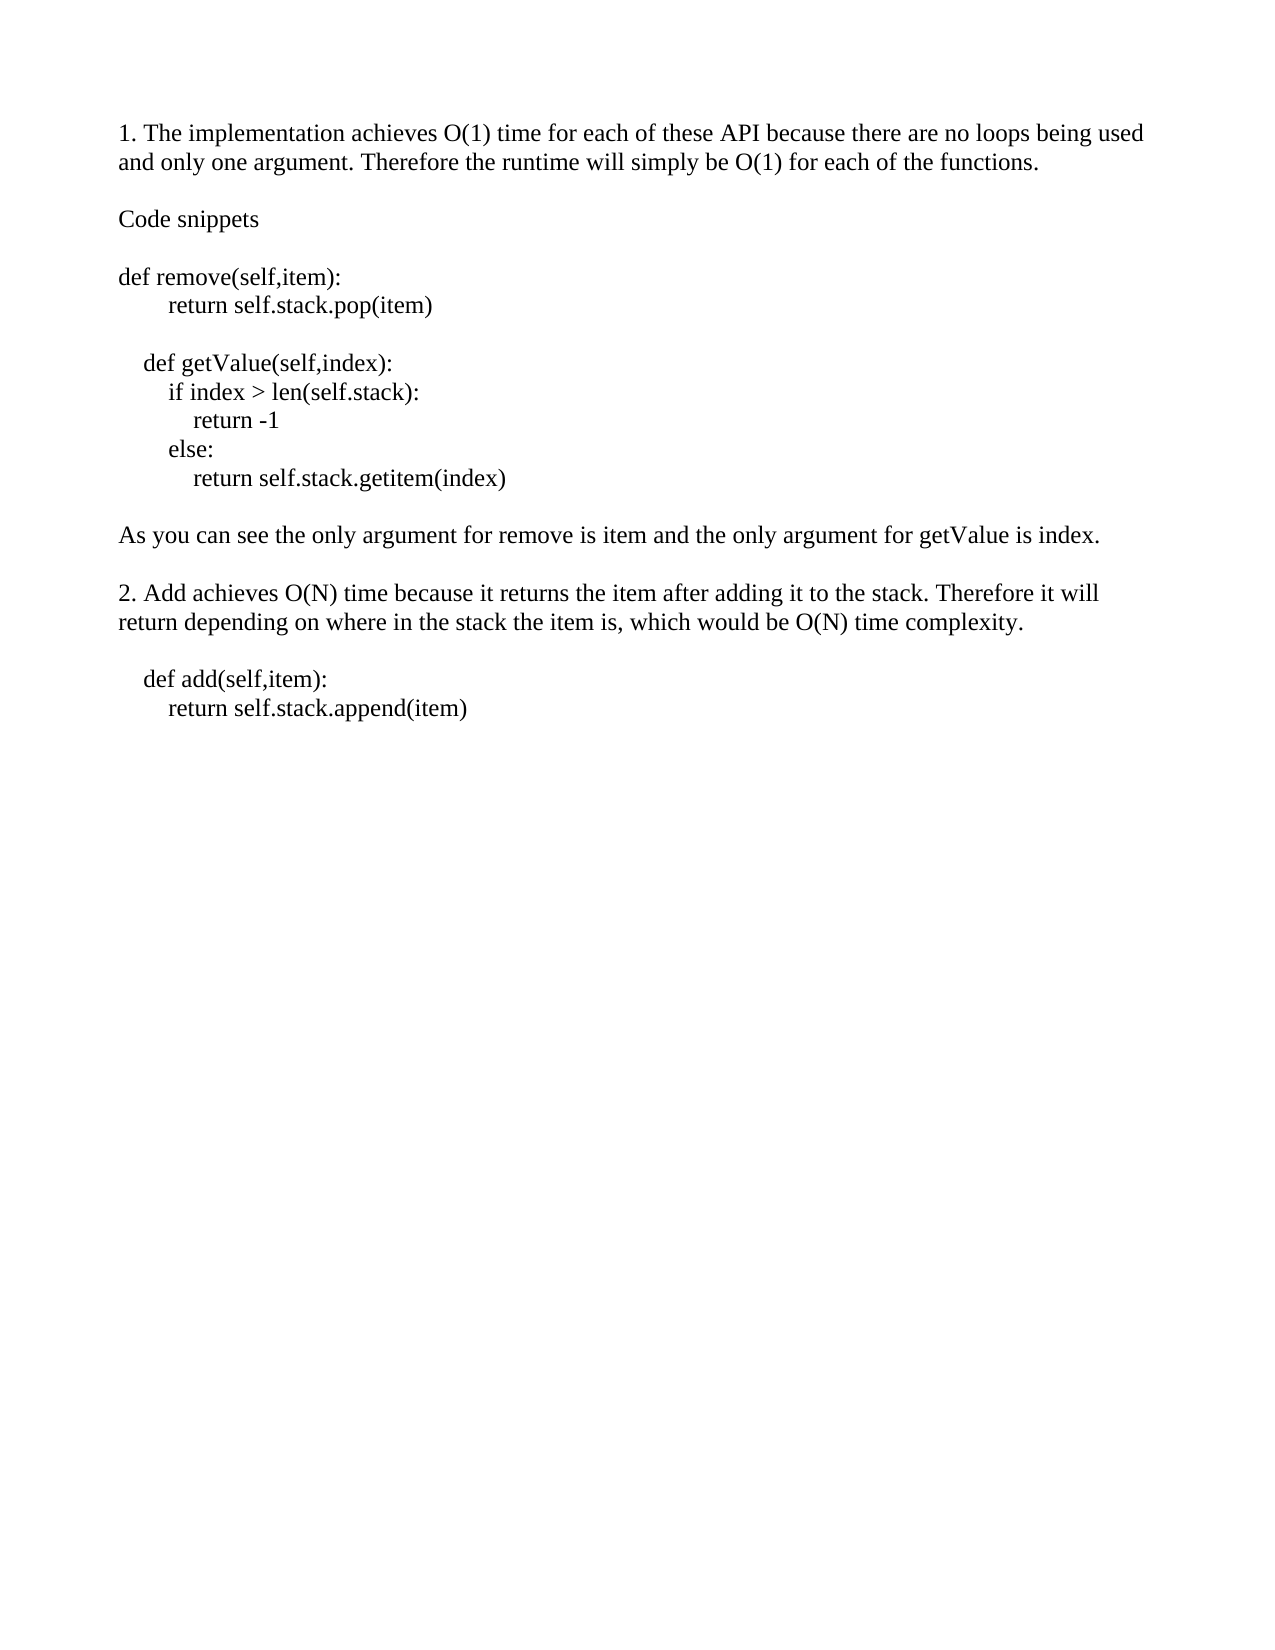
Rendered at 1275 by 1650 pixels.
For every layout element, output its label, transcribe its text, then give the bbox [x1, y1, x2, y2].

text def add(self,item): [118, 664, 1157, 693]
text else: [118, 434, 1157, 463]
text return self.stack.pop(item) [118, 291, 1157, 319]
text 1. The implementation achieves O(1) time for each of these API because there are no loops being used and only one argument. Therefore the runtime will simply be O(1) for each of the functions. [118, 118, 1157, 176]
text return self.stack.append(item) [118, 693, 1157, 722]
text def getValue(self,index): [118, 348, 1157, 377]
text def remove(self,item): [118, 262, 1157, 291]
text 2. Add achieves O(N) time because it returns the item after adding it to the stack. Therefore it will return depending on where in the stack the item is, which would be O(N) time complexity. [118, 578, 1157, 636]
text As you can see the only argument for remove is item and the only argument for getValue is index. [118, 521, 1157, 549]
text return -1 [118, 406, 1157, 434]
text return self.stack.getitem(index) [118, 463, 1157, 492]
text Code snippets [118, 204, 1157, 233]
text if index > len(self.stack): [118, 377, 1157, 406]
